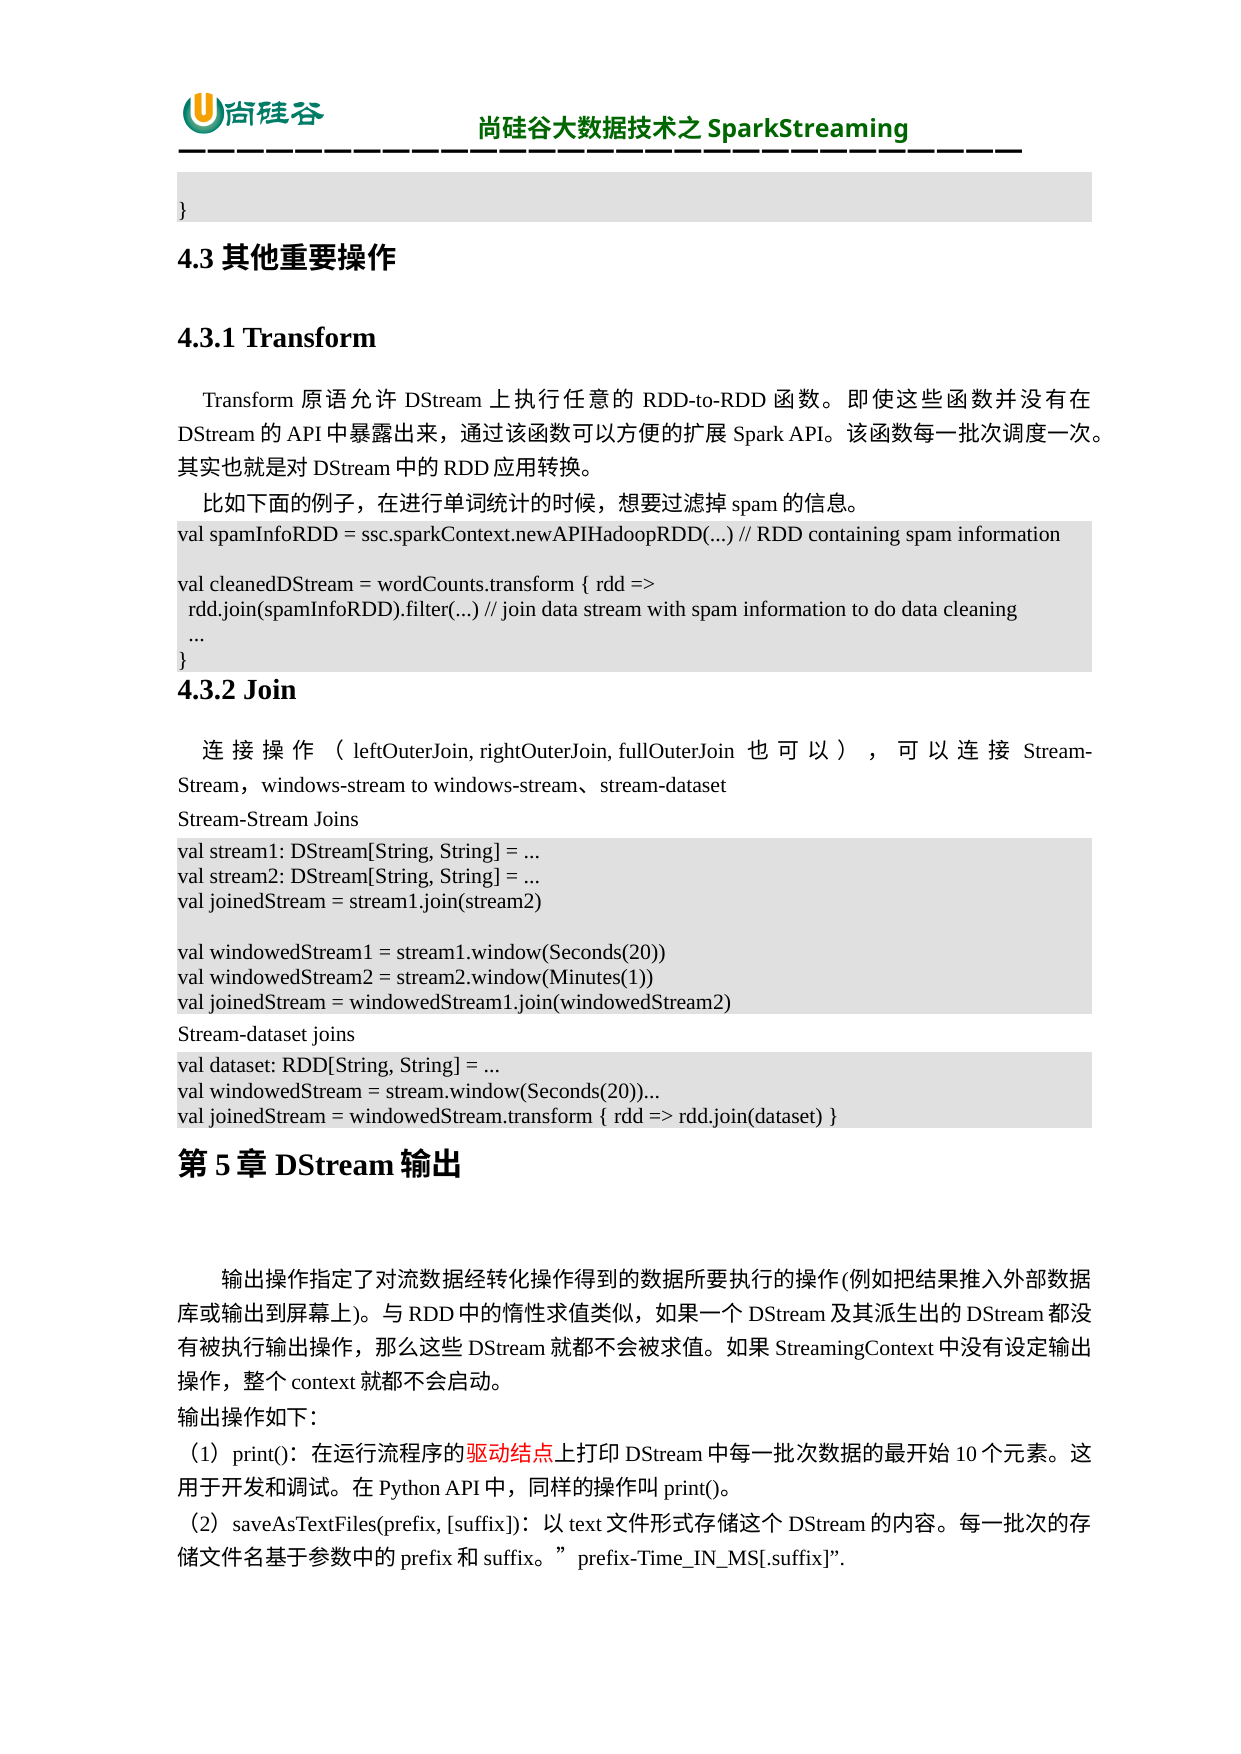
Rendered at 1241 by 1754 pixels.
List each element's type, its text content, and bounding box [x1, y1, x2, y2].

text （1）print()：在运行流程序的驱动结点上打印DStream中每一批次数据的最开始10个元素。这用于开发和调试。在Python API中，同样的操作叫print()。 [177, 1435, 1092, 1503]
subtitle 4.3.2 Join [177, 672, 1092, 706]
text 输出操作指定了对流数据经转化操作得到的数据所要执行的操作(例如把结果推入外部数据库或输出到屏幕上)。与RDD中的惰性求值类似，如果一个DStream及其派生出的DStream都没有被执行输出操作，那么这些DStream就都不会被求值。如果StreamingContext中没有设定输出操作，整个context就都不会启动。 [177, 1261, 1092, 1397]
text Transform原语允许DStream上执行任意的RDD-to-RDD函数。即使这些函数并没有在DStream的API中暴露出来，通过该函数可以方便的扩展Spark API。该函数每一批次调度一次。其实也就是对DStream中的RDD应用转换。 [177, 381, 1092, 482]
subtitle 4.3 其他重要操作 [177, 222, 1092, 290]
text Stream-Stream Joins [177, 802, 1092, 836]
text 输出操作如下： [177, 1399, 1092, 1433]
text val stream1: DStream[String, String] = ... val stream2: DStream[String, String] = ... val joinedStream = stream1.join(stream2) val windowedStream1 = stream1.window(Seconds(20)) val windowedStream2 = stream2.window(Minutes(1)) val joinedStream = windowedStream1.join(windowedStream2) [177, 838, 1092, 1014]
text （2）saveAsTextFiles(prefix, [suffix])：以text文件形式存储这个DStream的内容。每一批次的存储文件名基于参数中的prefix和suffix。”prefix-Time_IN_MS[.suffix]”. [177, 1505, 1092, 1573]
text 比如下面的例子，在进行单词统计的时候，想要过滤掉spam的信息。 [177, 484, 1092, 518]
subtitle 第5章 DStream输出 [177, 1128, 1092, 1196]
picture [177, 88, 328, 138]
text Stream-dataset joins [177, 1016, 1092, 1050]
text val spamInfoRDD = ssc.sparkContext.newAPIHadoopRDD(...) // RDD containing spam information val cleanedDStream = wordCounts.transform { rdd => rdd.join(spamInfoRDD).filter(...) // join data stream with spam information to do data cleaning ... } [177, 521, 1092, 672]
text 连接操作（leftOuterJoin, rightOuterJoin, fullOuterJoin也可以），可以连接Stream-Stream，windows-stream to windows-stream、stream-dataset [177, 732, 1092, 800]
subtitle 4.3.1 Transform [177, 320, 1092, 354]
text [177, 172, 1092, 222]
text val dataset: RDD[String, String] = ... val windowedStream = stream.window(Seconds(20))... val joinedStream = windowedStream.transform { rdd => rdd.join(dataset) } [177, 1052, 1092, 1128]
